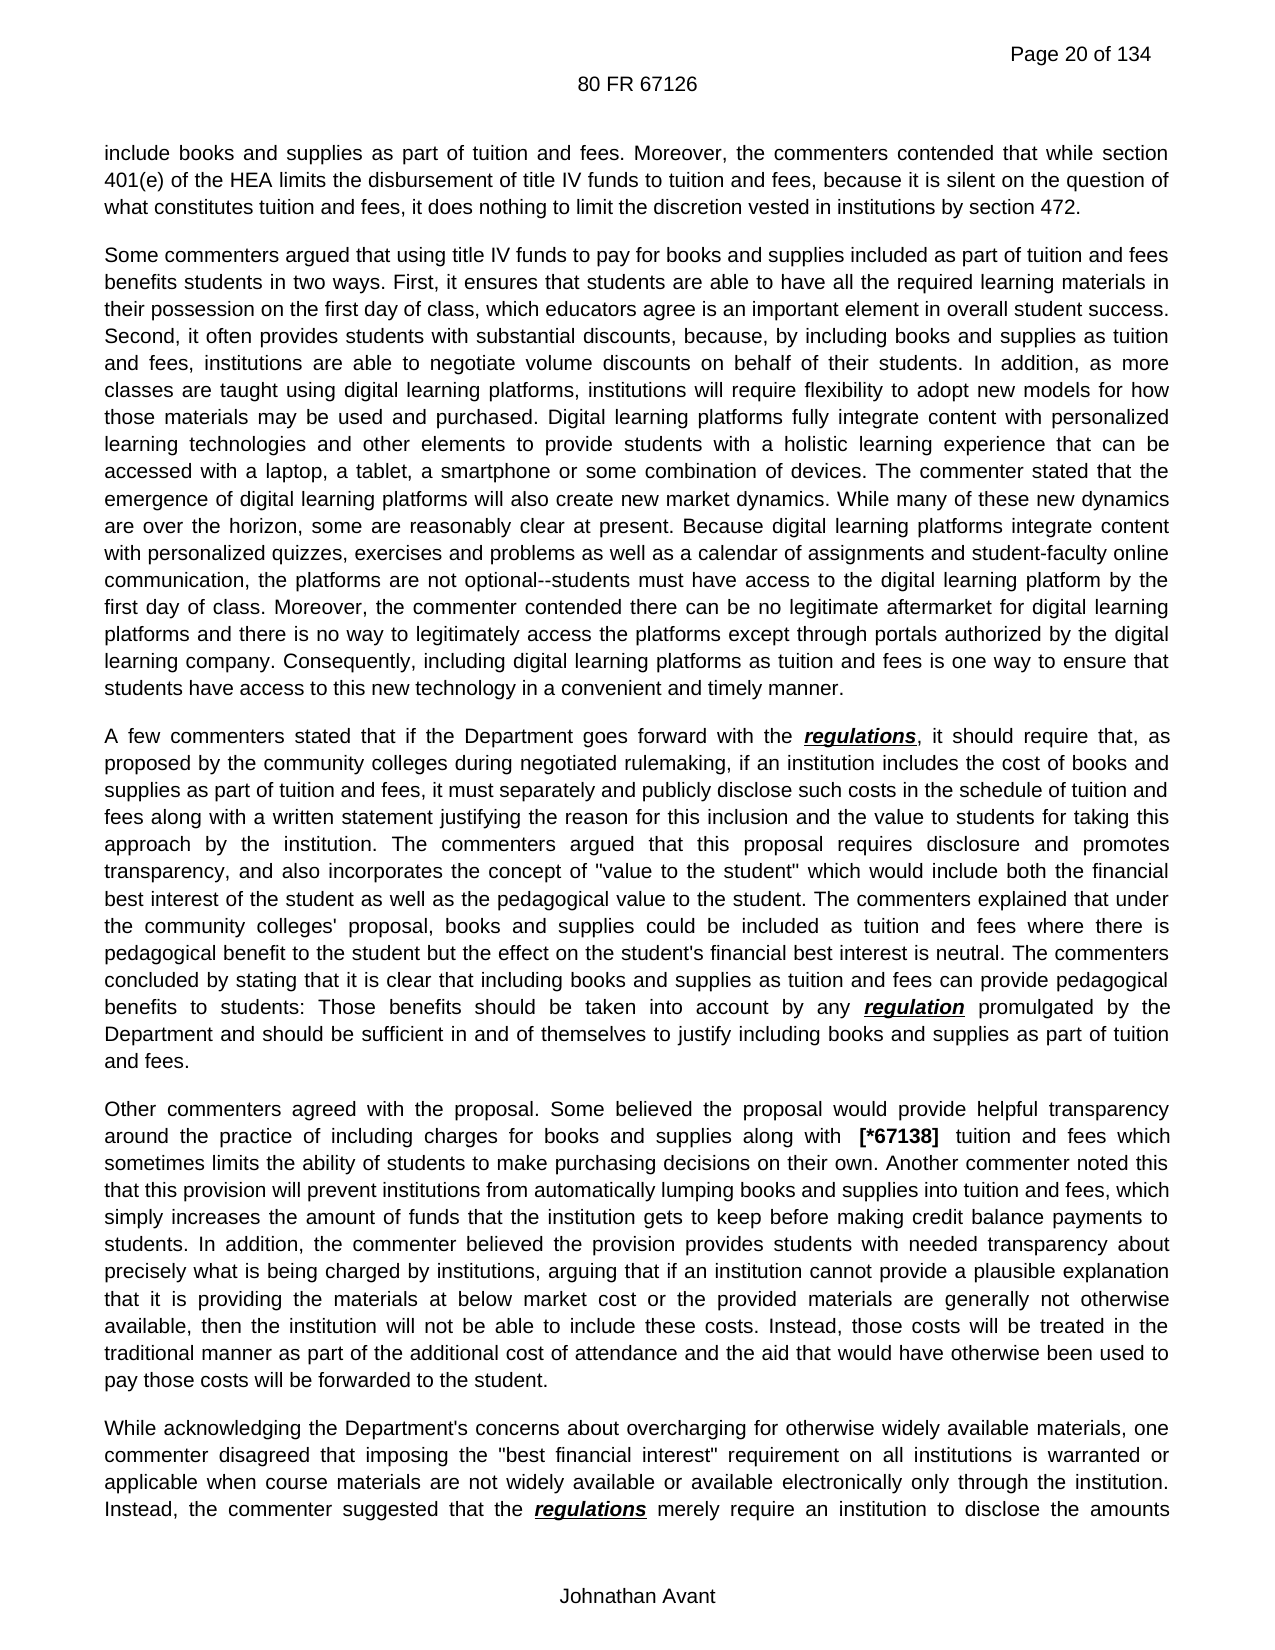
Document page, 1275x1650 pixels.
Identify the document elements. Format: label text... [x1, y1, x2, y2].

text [104, 137, 1171, 219]
text Other commenters agreed with the proposal. Some believed the proposal would provide helpful transparency around the practice of including charges for books and supplies along with [*67138] tuition and fees which sometimes limits the ability of students to make purchasing decisions on their own. Another commenter noted this that this provision will prevent institutions from automatically lumping books and supplies into tuition and fees, which simply increases the amount of funds that the institution gets to keep before making credit balance payments to students. In addition, the commenter believed the provision provides students with needed transparency about precisely what is being charged by institutions, arguing that if an institution cannot provide a plausible explanation that it is providing the materials at below market cost or the provided materials are generally not otherwise available, then the institution will not be able to include these costs. Instead, those costs will be treated in the traditional manner as part of the additional cost of attendance and the aid that would have otherwise been used to pay those costs will be forwarded to the student. [104, 1094, 1171, 1392]
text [104, 1412, 1171, 1521]
text Some commenters argued that using title IV funds to pay for books and supplies included as part of tuition and fees benefits students in two ways. First, it ensures that students are able to have all the required learning materials in their possession on the first day of class, which educators agree is an important element in overall student success. Second, it often provides students with substantial discounts, because, by including books and supplies as tuition and fees, institutions are able to negotiate volume discounts on behalf of their students. In addition, as more classes are taught using digital learning platforms, institutions will require flexibility to adopt new models for how those materials may be used and purchased. Digital learning platforms fully integrate content with personalized learning technologies and other elements to provide students with a holistic learning experience that can be accessed with a laptop, a tablet, a smartphone or some combination of devices. The commenter stated that the emergence of digital learning platforms will also create new market dynamics. While many of these new dynamics are over the horizon, some are reasonably clear at present. Because digital learning platforms integrate content with personalized quizzes, exercises and problems as well as a calendar of assignments and student-faculty online communication, the platforms are not optional--students must have access to the digital learning platform by the first day of class. Moreover, the commenter contended there can be no legitimate aftermarket for digital learning platforms and there is no way to legitimately access the platforms except through portals authorized by the digital learning company. Consequently, including digital learning platforms as tuition and fees is one way to ensure that students have access to this new technology in a convenient and timely manner. [104, 239, 1171, 700]
text A few commenters stated that if the Department goes forward with the regulations, it should require that, as proposed by the community colleges during negotiated rulemaking, if an institution includes the cost of books and supplies as part of tuition and fees, it must separately and publicly disclose such costs in the schedule of tuition and fees along with a written statement justifying the reason for this inclusion and the value to students for taking this approach by the institution. The commenters argued that this proposal requires disclosure and promotes transparency, and also incorporates the concept of "value to the student" which would include both the financial best interest of the student as well as the pedagogical value to the student. The commenters explained that under the community colleges' proposal, books and supplies could be included as tuition and fees where there is pedagogical benefit to the student but the effect on the student's financial best interest is neutral. The commenters concluded by stating that it is clear that including books and supplies as tuition and fees can provide pedagogical benefits to students: Those benefits should be taken into account by any regulation promulgated by the Department and should be sufficient in and of themselves to justify including books and supplies as part of tuition and fees. [104, 721, 1171, 1073]
